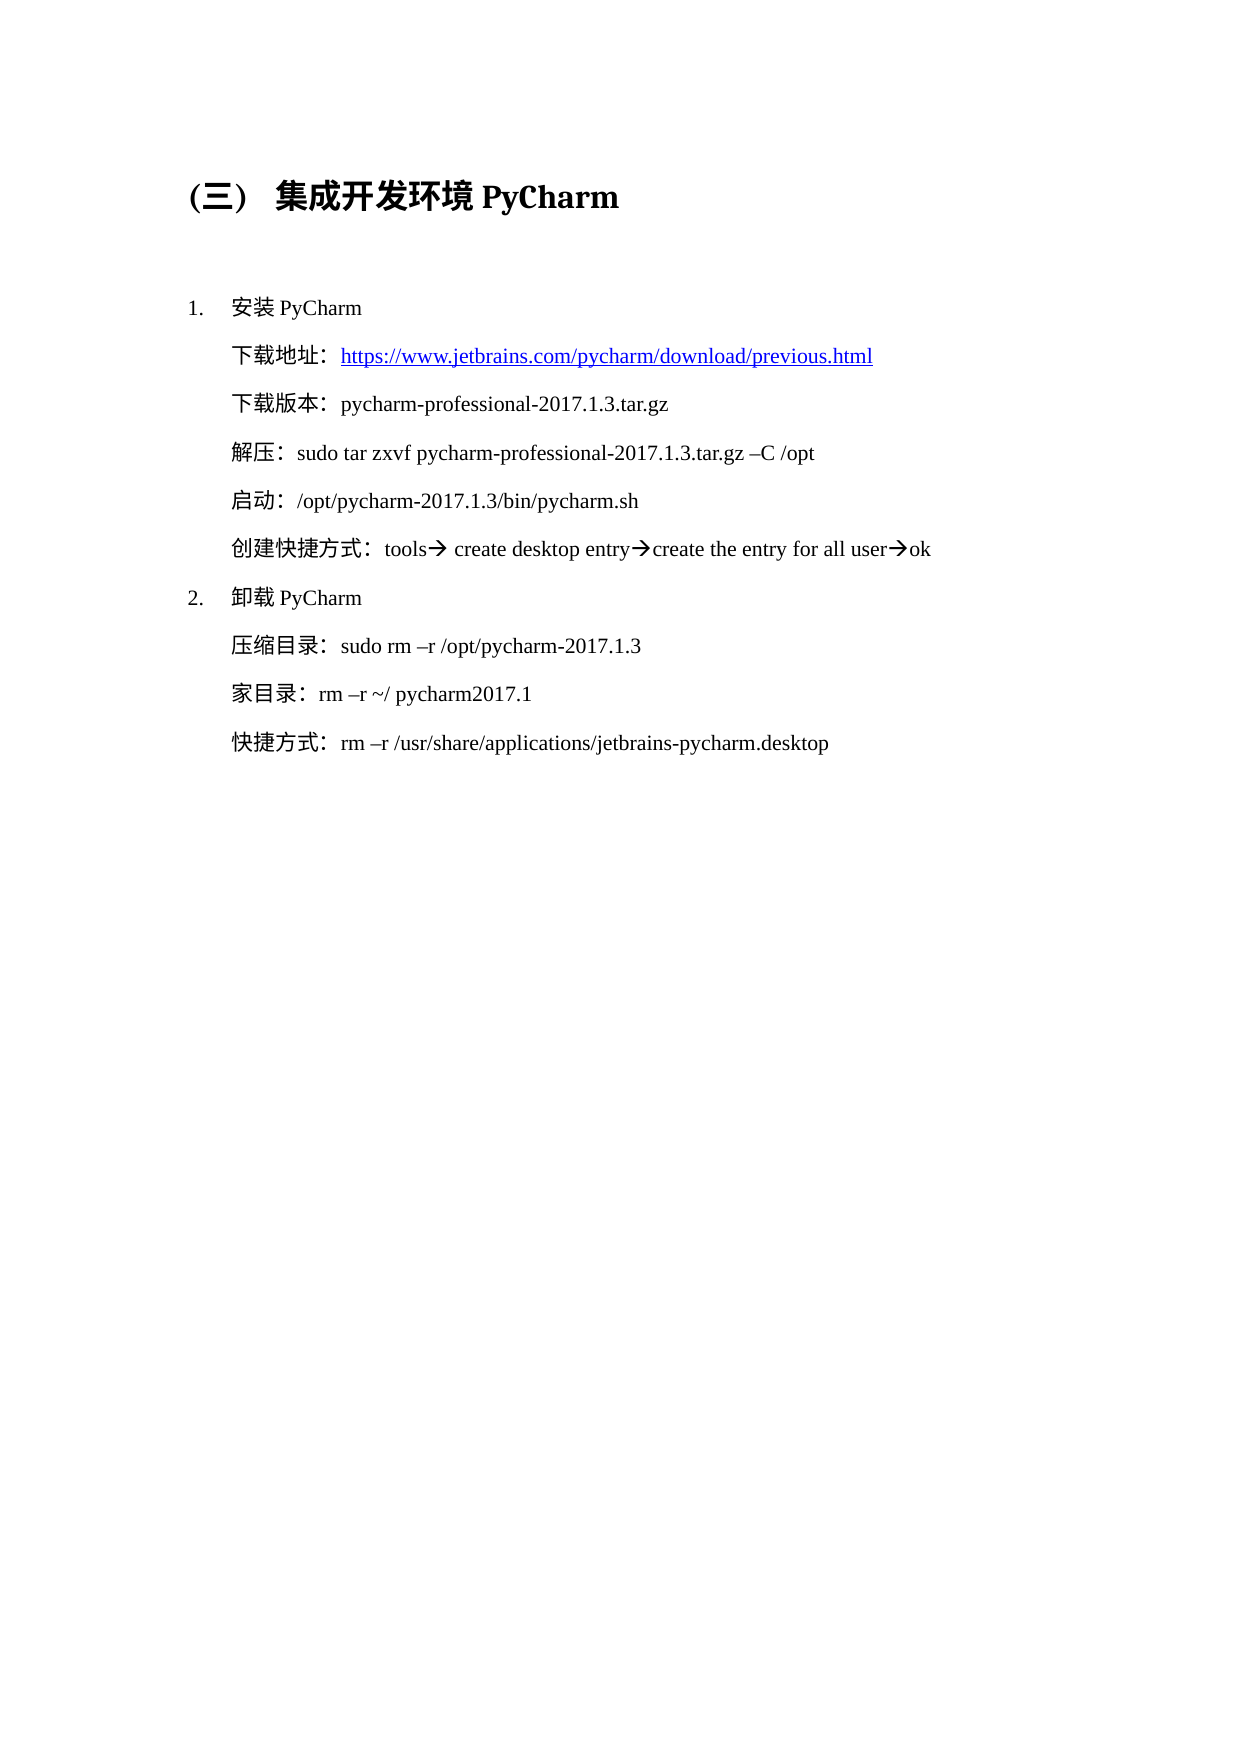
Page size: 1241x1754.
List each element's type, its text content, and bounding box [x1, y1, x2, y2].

text 家目录：rm –r ~/ pycharm2017.1 [187, 676, 1053, 708]
text 压缩目录：sudo rm –r /opt/pycharm-2017.1.3 [187, 627, 1053, 660]
list 安装PyCharm [187, 289, 1053, 322]
text 解压：sudo tar zxvf pycharm-professional-2017.1.3.tar.gz –C /opt [187, 434, 1053, 467]
text 启动：/opt/pycharm-2017.1.3/bin/pycharm.sh [187, 482, 1053, 515]
text 快捷方式：rm –r /usr/share/applications/jetbrains-pycharm.desktop [187, 724, 1053, 757]
text 下载版本：pycharm-professional-2017.1.3.tar.gz [187, 386, 1053, 418]
subtitle 集成开发环境PyCharm [187, 162, 1053, 227]
list 卸载PyCharm [187, 579, 1053, 612]
text 创建快捷方式：tools create desktop entrycreate the entry for all userok [187, 531, 1053, 563]
text 下载地址：https://www.jetbrains.com/pycharm/download/previous.html [187, 337, 1053, 370]
